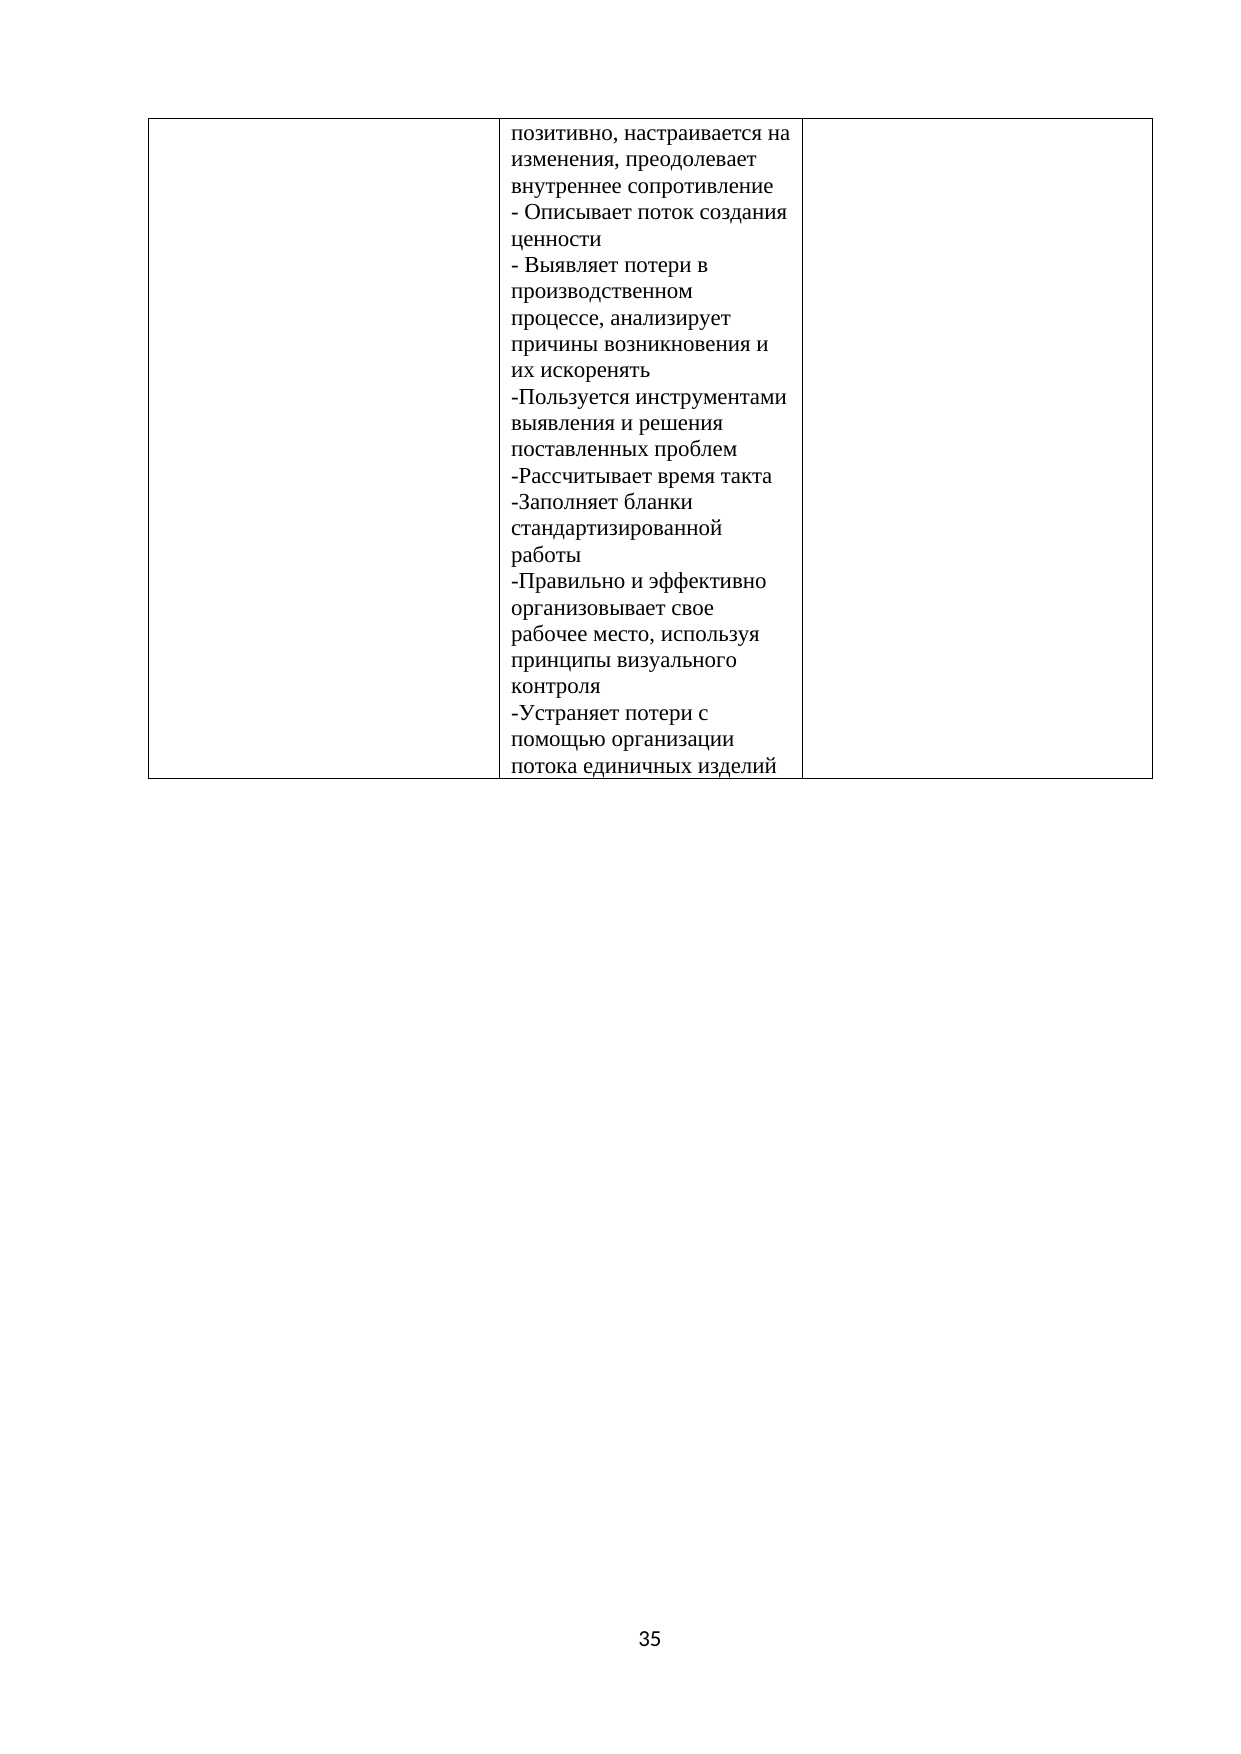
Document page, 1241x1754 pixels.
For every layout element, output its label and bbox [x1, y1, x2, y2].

table_cell [500, 119, 802, 778]
table_cell [149, 119, 499, 778]
